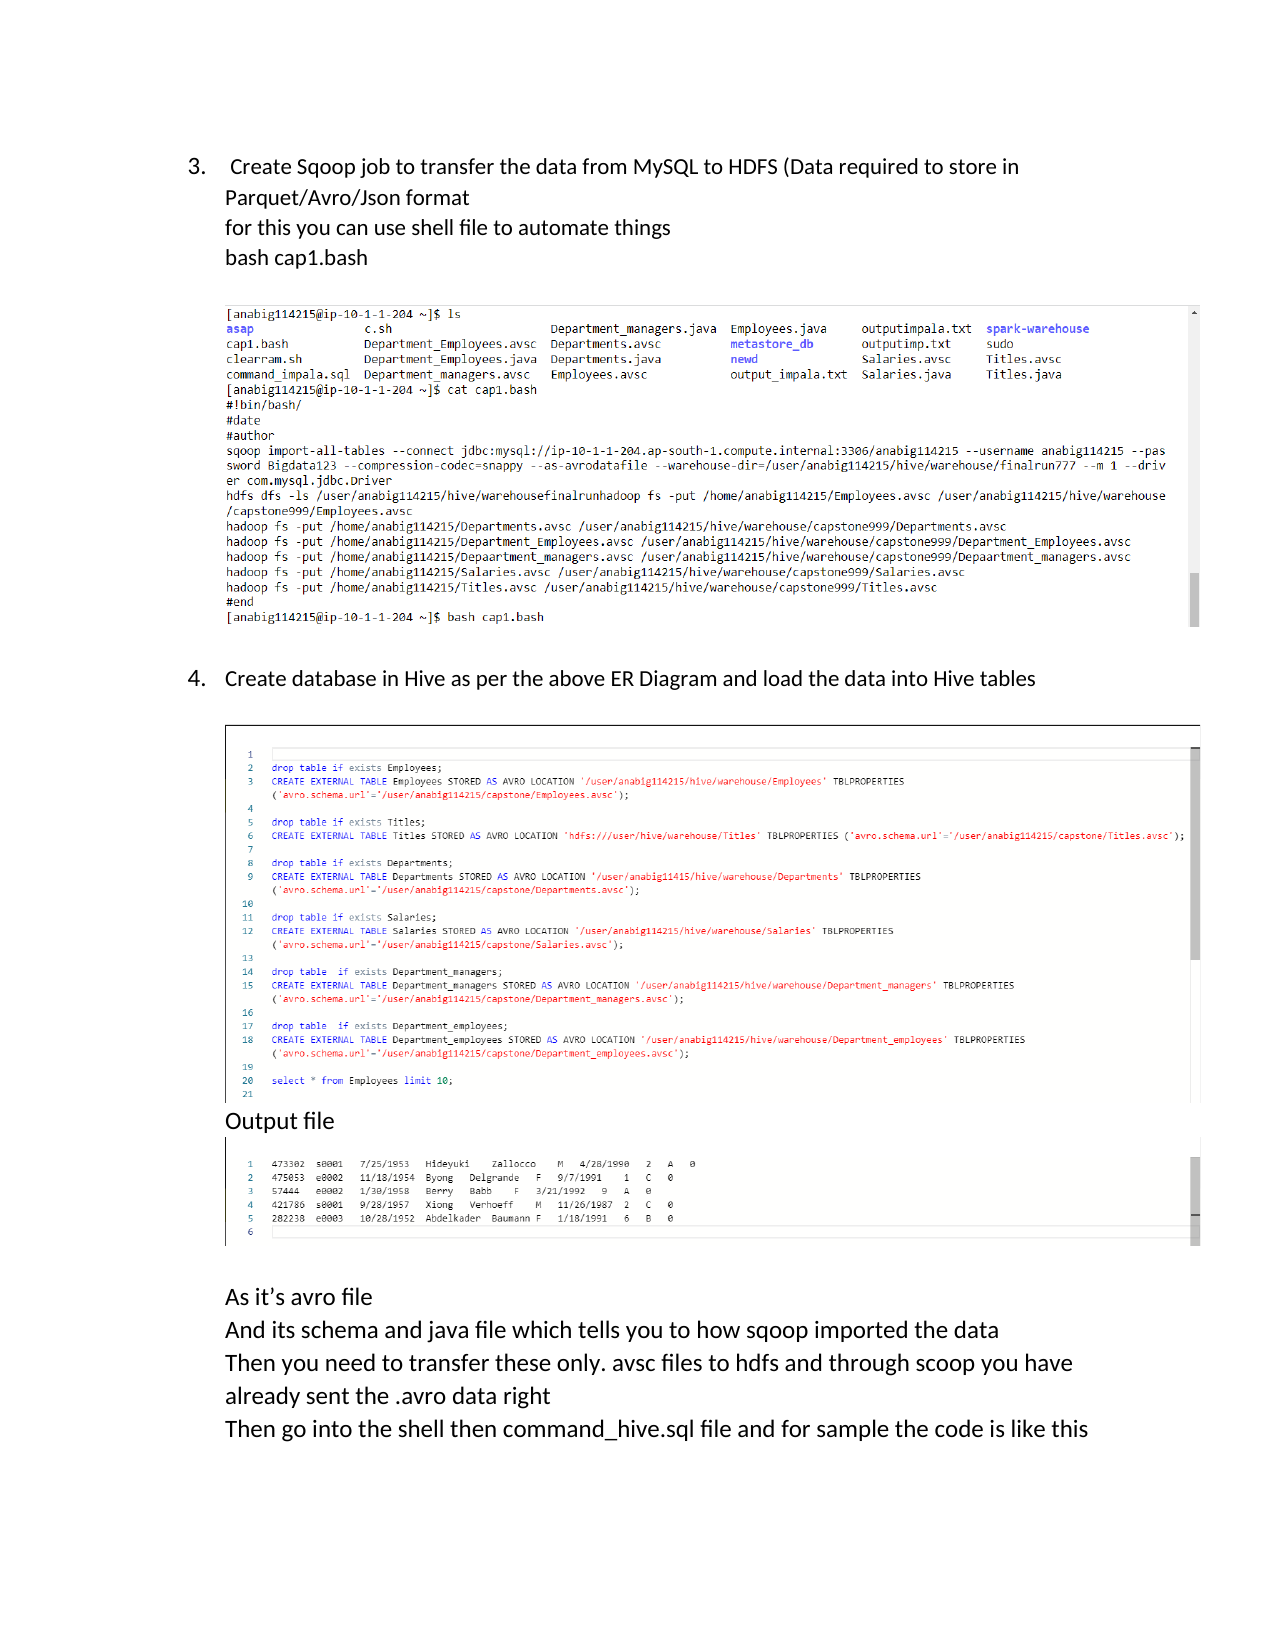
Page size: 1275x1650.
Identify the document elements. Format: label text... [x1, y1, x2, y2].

list Then go into the shell then command_hive.sql file and for sample the code is like this [225, 1413, 1125, 1443]
list for this you can use shell file to automate things [225, 213, 1125, 241]
list And its schema and java file which tells you to how sqoop imported the data [225, 1314, 1125, 1344]
list As it’s avro file [225, 1281, 1125, 1312]
list Create database in Hive as per the above ER Diagram and load the data into Hive tables [187, 662, 1125, 692]
list Then you need to transfer these only. avsc files to hdfs and through scoop you have already sent the .avro data right [225, 1347, 1125, 1410]
picture [225, 303, 1200, 627]
picture [225, 1137, 1200, 1246]
list Create Sqoop job to transfer the data from MySQL to HDFS (Data required to store in Parquet/Avro/Json format [187, 150, 1125, 211]
list bash cap1.bash [225, 243, 1125, 271]
list Output file [225, 1105, 1125, 1135]
picture [225, 724, 1200, 1103]
